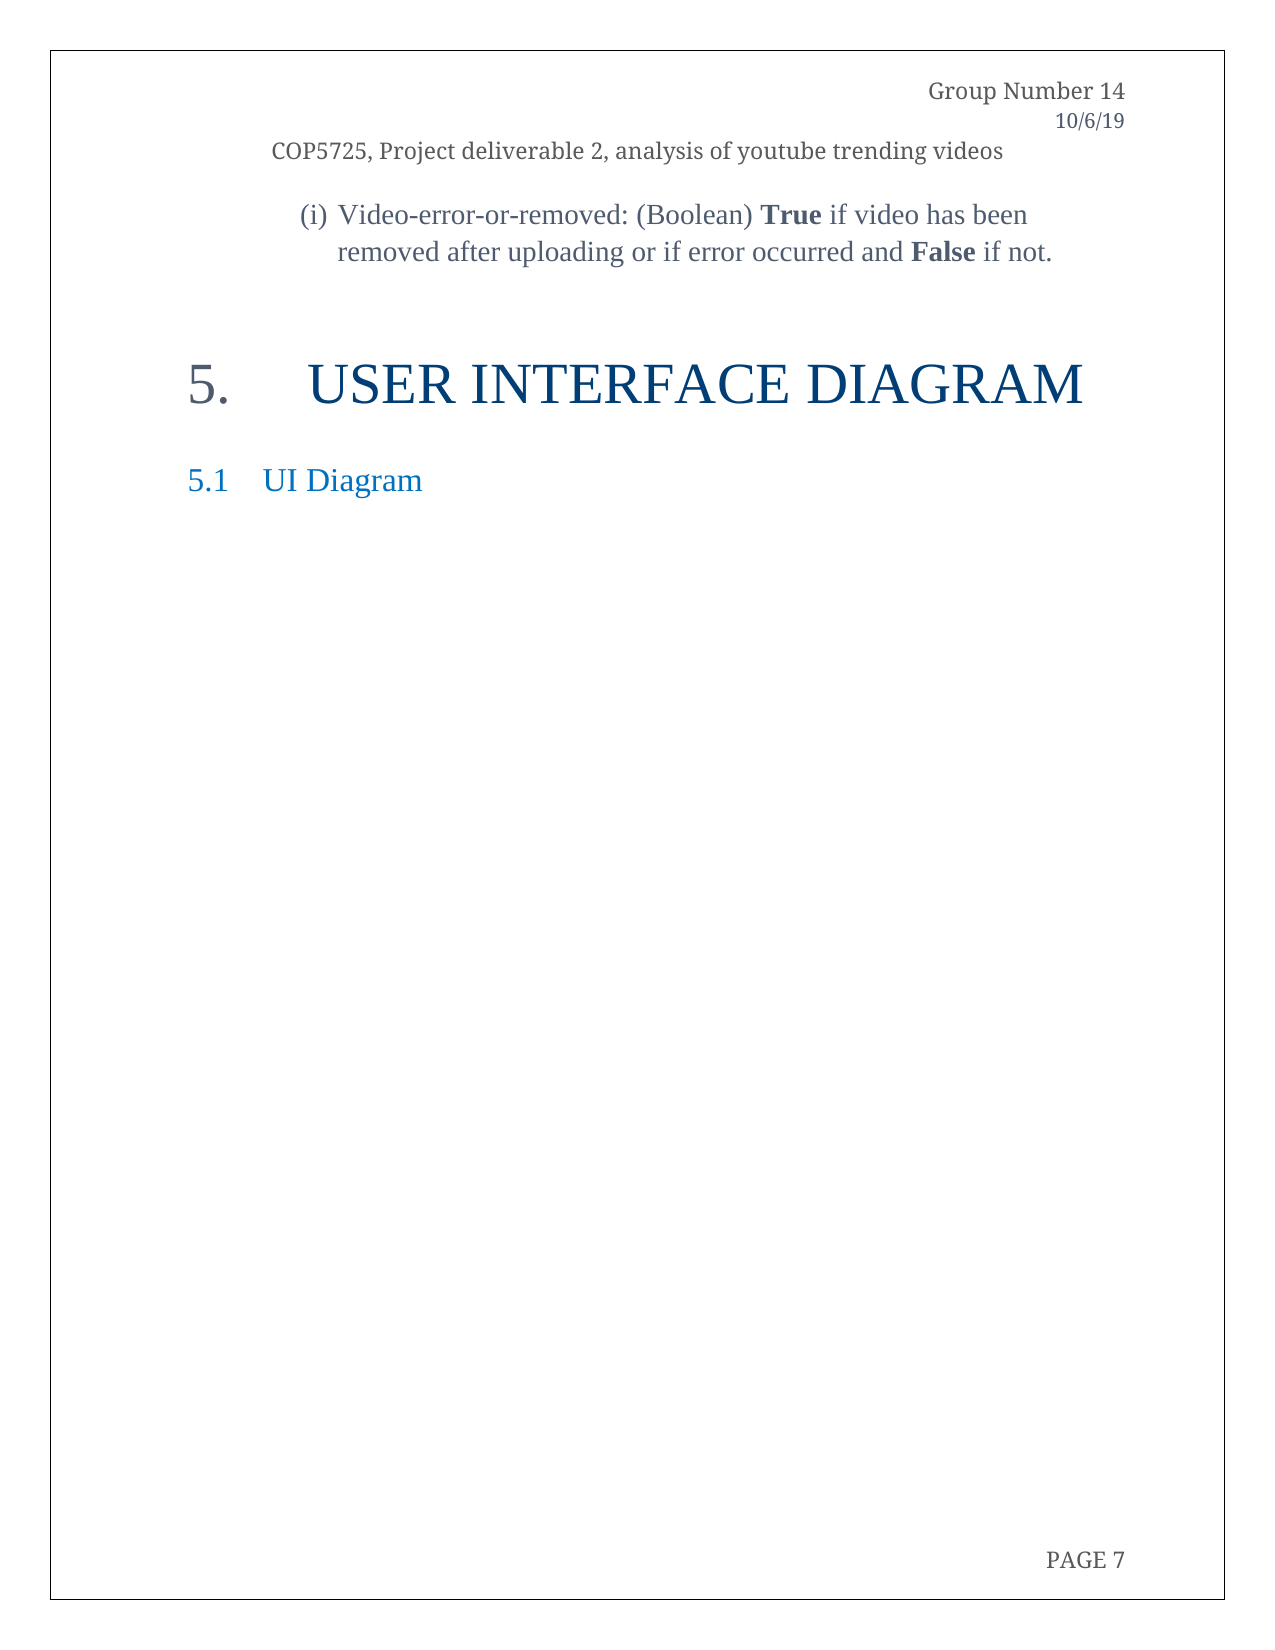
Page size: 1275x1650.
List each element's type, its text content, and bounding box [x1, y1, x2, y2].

list Video-error-or-removed: (Boolean) True if video has been removed after uploading or if error occurred and False if not. [300, 197, 1125, 268]
list USER INTERFACE DIAGRAM [187, 349, 1125, 417]
list UI Diagram [187, 460, 1125, 498]
